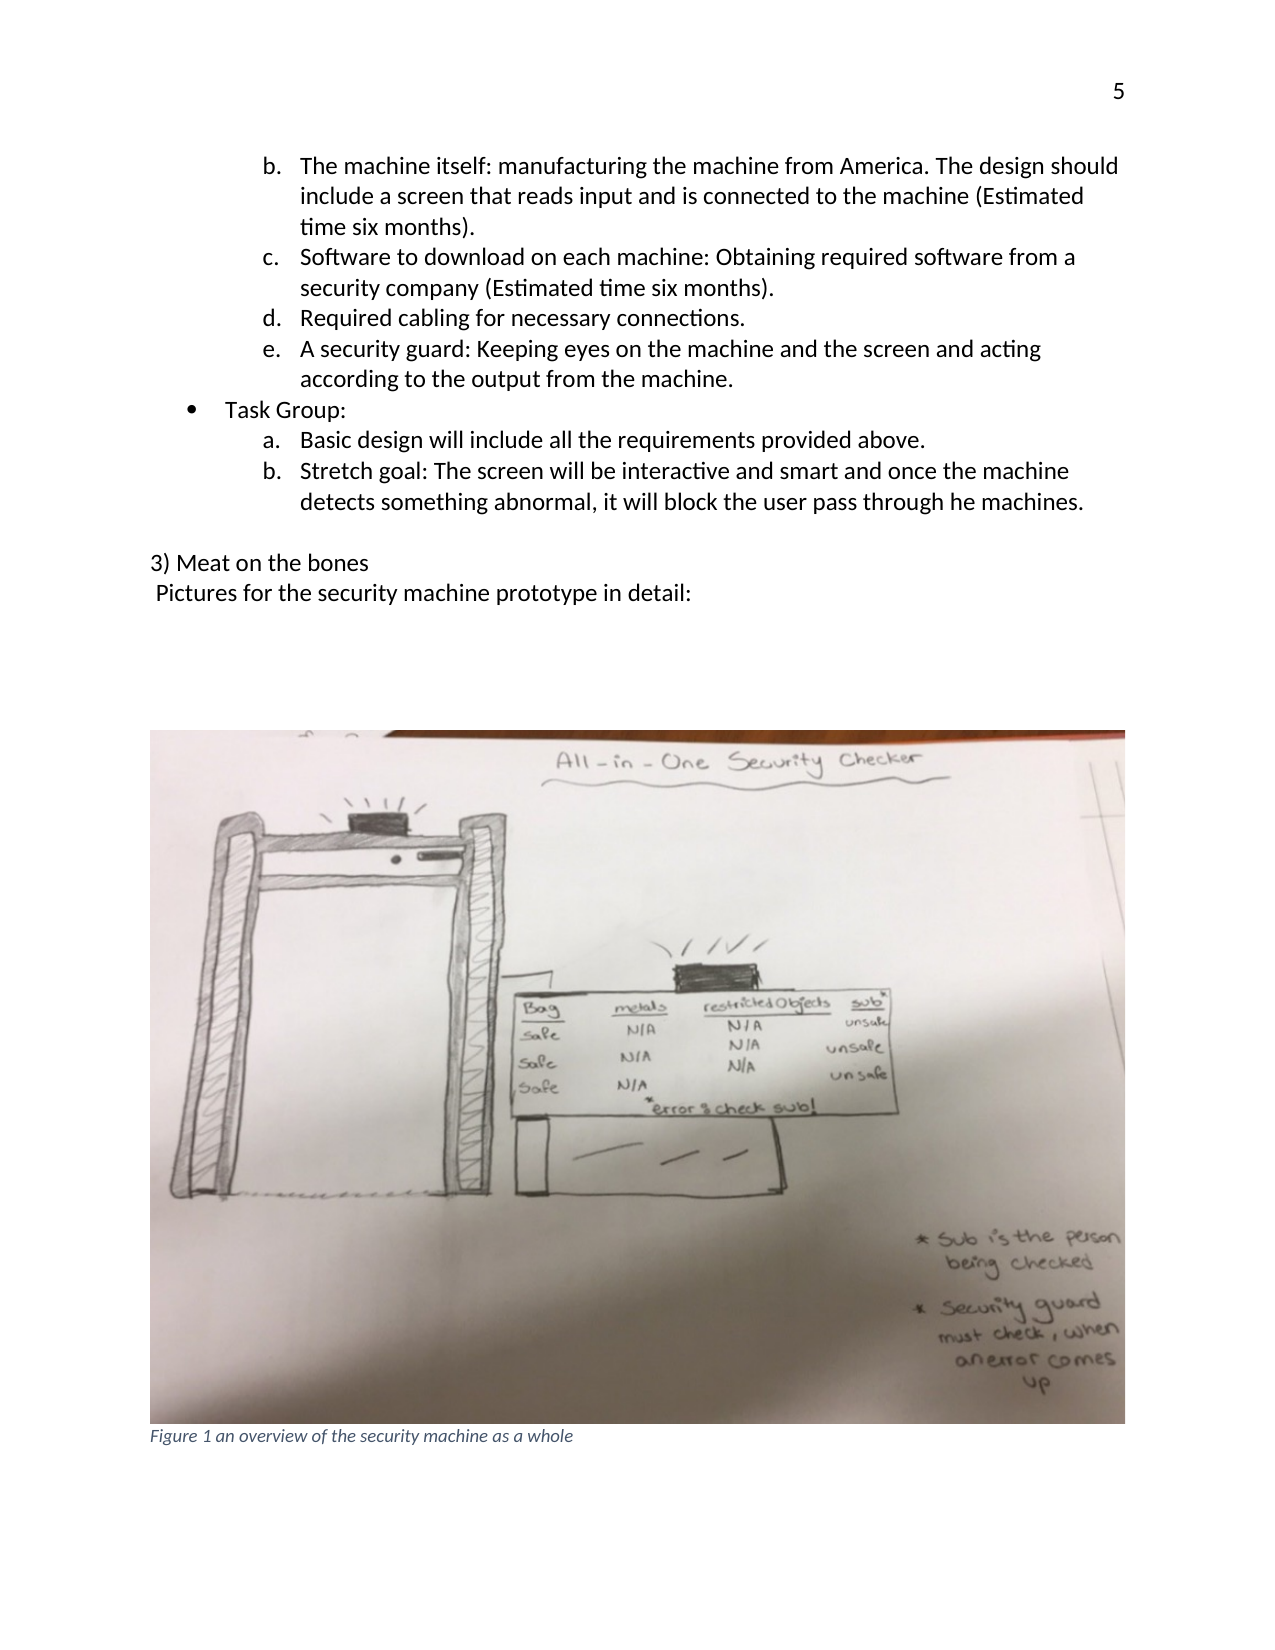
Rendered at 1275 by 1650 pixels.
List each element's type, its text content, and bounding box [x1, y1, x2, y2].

list Stretch goal: The screen will be interactive and smart and once the machine detects something abnormal, it will block the user pass through he machines. [262, 455, 1125, 516]
picture [150, 730, 1125, 1424]
list Basic design will include all the requirements provided above. [262, 425, 1125, 455]
text Pictures for the security machine prototype in detail: [150, 577, 1125, 608]
list Required cabling for necessary connections. [262, 303, 1125, 333]
text Figure 1 an overview of the security machine as a whole [150, 1424, 1125, 1447]
text 3) Meat on the bones [150, 547, 1125, 577]
list Task Group: [187, 394, 1125, 425]
list The machine itself: manufacturing the machine from America. The design should include a screen that reads input and is connected to the machine (Estimated time six months). [262, 150, 1125, 242]
list A security guard: Keeping eyes on the machine and the screen and acting according to the output from the machine. [262, 333, 1125, 394]
list Software to download on each machine: Obtaining required software from a security company (Estimated time six months). [262, 242, 1125, 303]
